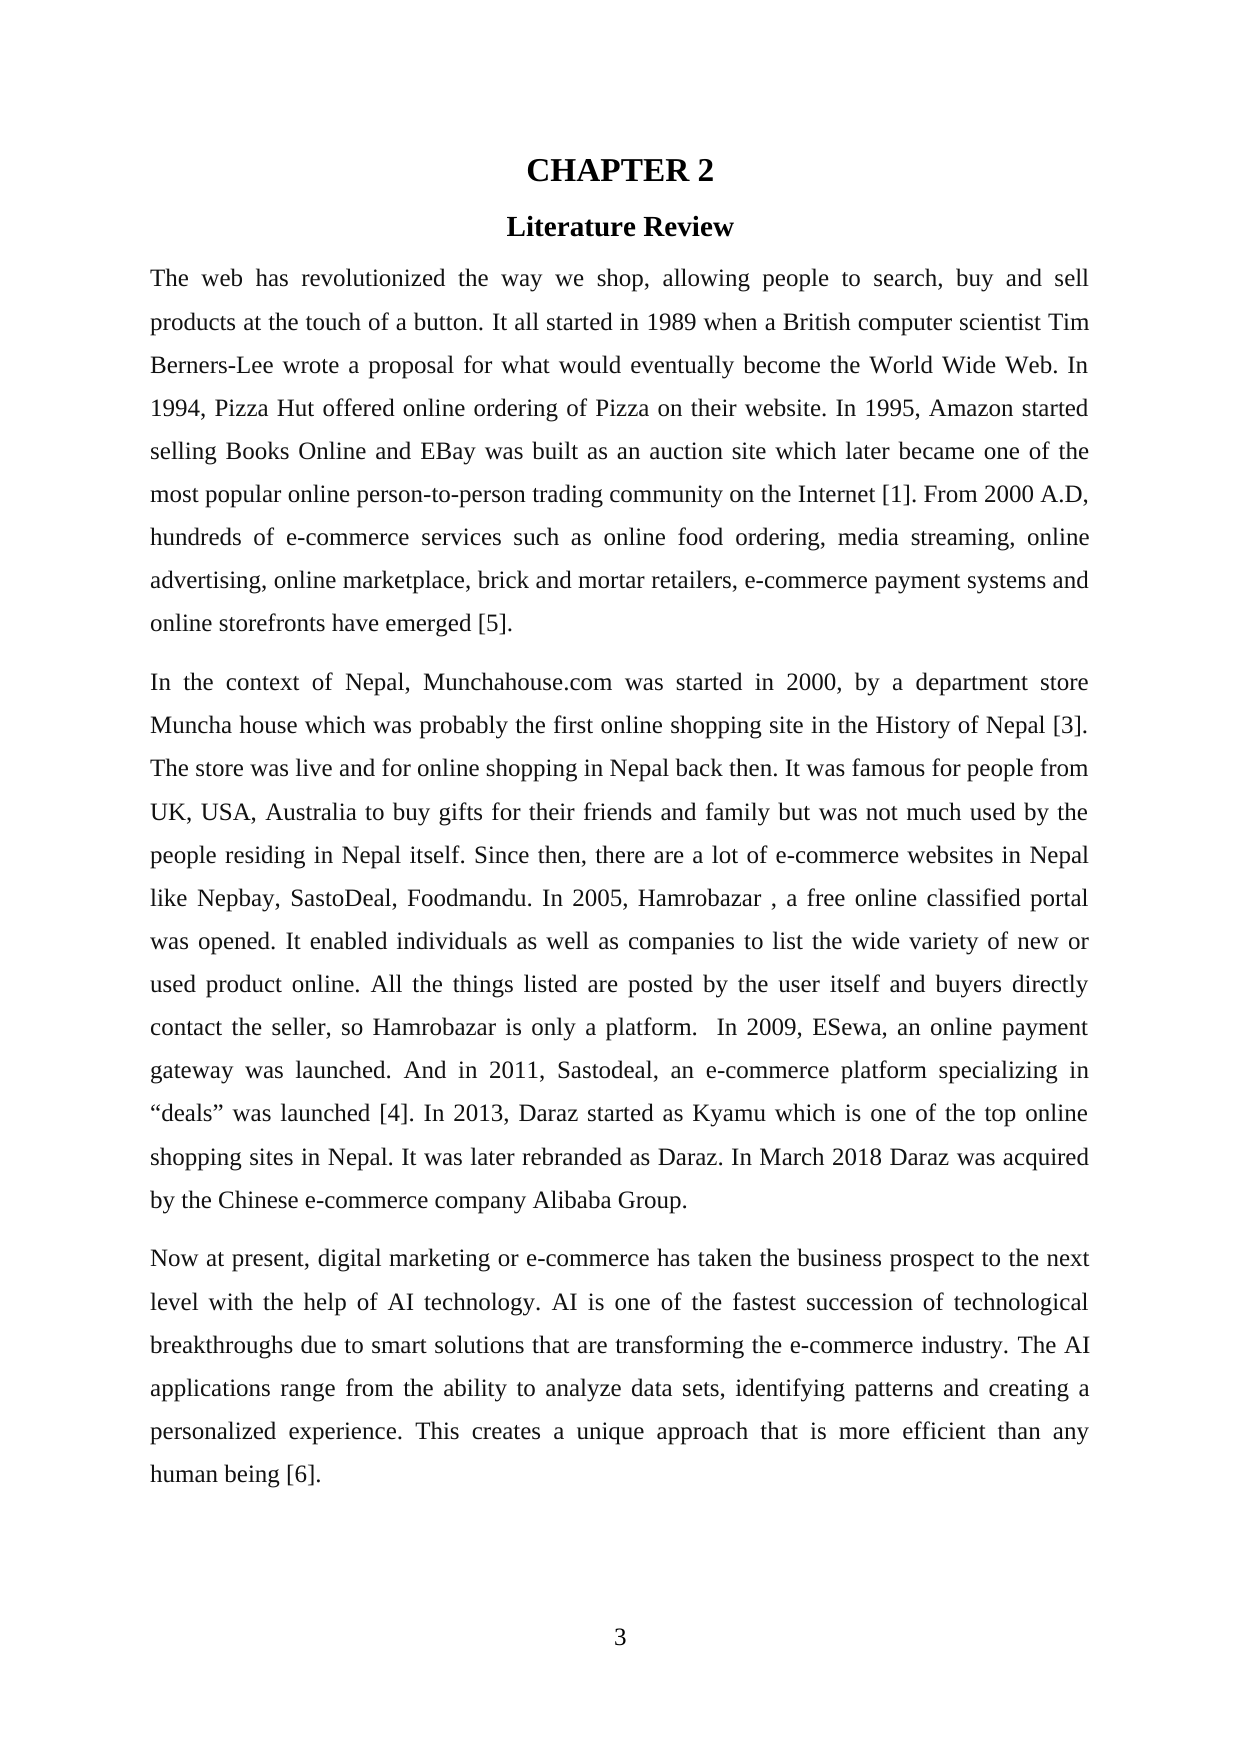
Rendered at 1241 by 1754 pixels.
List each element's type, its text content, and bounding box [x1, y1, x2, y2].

text In the context of Nepal, Munchahouse.com was started in 2000, by a department store Muncha house which was probably the first online shopping site in the History of Nepal [3]. The store was live and for online shopping in Nepal back then. It was famous for people from UK, USA, Australia to buy gifts for their friends and family but was not much used by the people residing in Nepal itself. Since then, there are a lot of e-commerce websites in Nepal like Nepbay, SastoDeal, Foodmandu. In 2005, Hamrobazar , a free online classified portal was opened. It enabled individuals as well as companies to list the wide variety of new or used product online. All the things listed are posted by the user itself and buyers directly contact the seller, so Hamrobazar is only a platform. In 2009, ESewa, an online payment gateway was launched. And in 2011, Sastodeal, an e-commerce platform specializing in “deals” was launched [4]. In 2013, Daraz started as Kyamu which is one of the top online shopping sites in Nepal. It was later rebranded as Daraz. In March 2018 Daraz was acquired by the Chinese e-commerce company Alibaba Group. [150, 667, 1090, 1213]
text CHAPTER 2 [150, 150, 1090, 188]
text Now at present, digital marketing or e-commerce has taken the business prospect to the next level with the help of AI technology. AI is one of the fastest succession of technological breakthroughs due to smart solutions that are transforming the e-commerce industry. The AI applications range from the ability to analyze data sets, identifying patterns and creating a personalized experience. This creates a unique approach that is more efficient than any human being [6]. [150, 1243, 1090, 1488]
text Literature Review [150, 209, 1090, 243]
text The web has revolutionized the way we shop, allowing people to search, buy and sell products at the touch of a button. It all started in 1989 when a British computer scientist Tim Berners-Lee wrote a proposal for what would eventually become the World Wide Web. In 1994, Pizza Hut offered online ordering of Pizza on their website. In 1995, Amazon started selling Books Online and EBay was built as an auction site which later became one of the most popular online person-to-person trading community on the Internet [1]. From 2000 A.D, hundreds of e-commerce services such as online food ordering, media streaming, online advertising, online marketplace, brick and mortar retailers, e-commerce payment systems and online storefronts have emerged [5]. [150, 292, 1090, 637]
